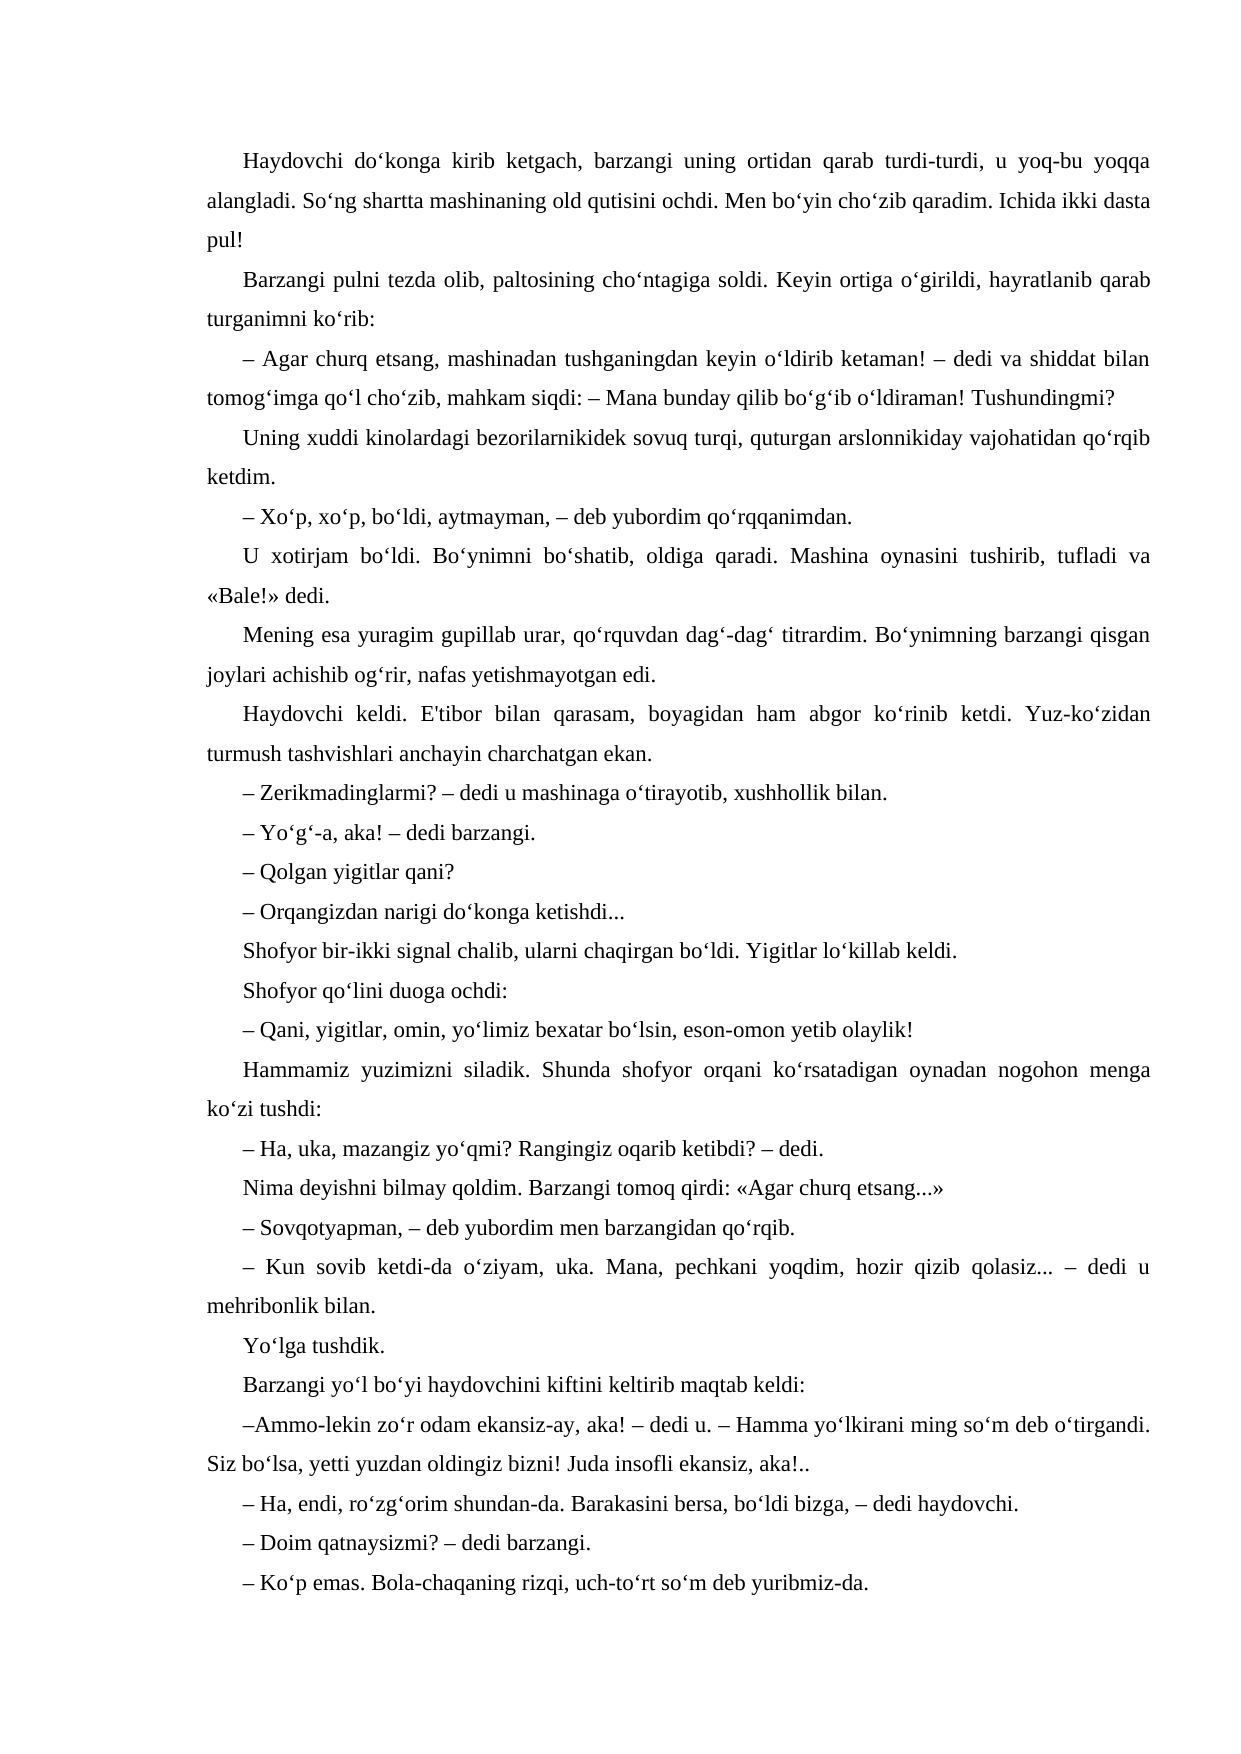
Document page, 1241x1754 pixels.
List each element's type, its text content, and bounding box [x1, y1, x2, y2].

text U xotirjam bo‘ldi. Bo‘ynimni bo‘shatib, oldiga qaradi. Mashina oynasini tushirib, tufladi va «Bale!» dedi. [207, 542, 1152, 608]
text – Kun sovib ketdi-da o‘ziyam, uka. Mana, pechkani yoqdim, hozir qizib qolasiz... – dedi u mehribonlik bilan. [207, 1253, 1152, 1319]
text Uning xuddi kinolardagi bezorilarnikidek sovuq turqi, quturgan arslonnikiday vajohatidan qo‘rqib ketdim. [207, 424, 1152, 490]
text Barzangi pulni tezda olib, paltosining cho‘ntagiga soldi. Keyin ortiga o‘girildi, hayratlanib qarab turganimni ko‘rib: [207, 266, 1152, 332]
text Shofyor bir-ikki signal chalib, ularni chaqirgan bo‘ldi. Yigitlar lo‘killab keldi. [207, 937, 1152, 963]
text Nima deyishni bilmay qoldim. Barzangi tomoq qirdi: «Agar churq etsang...» [207, 1174, 1152, 1200]
text – Qani, yigitlar, omin, yo‘limiz bexatar bo‘lsin, eson-omon yetib olaylik! [207, 1016, 1152, 1042]
text – Ha, endi, ro‘zg‘orim shundan-da. Barakasini bersa, bo‘ldi bizga, – dedi haydovchi. [207, 1490, 1152, 1516]
text Barzangi yo‘l bo‘yi haydovchini kiftini keltirib maqtab keldi: [207, 1371, 1152, 1398]
text – Xo‘p, xo‘p, bo‘ldi, aytmayman, – deb yubordim qo‘rqqanimdan. [207, 503, 1152, 529]
text Hammamiz yuzimizni siladik. Shunda shofyor orqani ko‘rsatadigan oynadan nogohon menga ko‘zi tushdi: [207, 1056, 1152, 1121]
text – Qolgan yigitlar qani? [207, 858, 1152, 884]
text Yo‘lga tushdik. [207, 1332, 1152, 1358]
text – Agar churq etsang, mashinadan tushganingdan keyin o‘ldirib ketaman! – dedi va shiddat bilan tomog‘imga qo‘l cho‘zib, mahkam siqdi: – Mana bunday qilib bo‘g‘ib o‘ldiraman! Tushundingmi? [207, 345, 1152, 411]
text – Orqangizdan narigi do‘konga ketishdi... [207, 898, 1152, 924]
text – Sovqotyapman, – deb yubordim men barzangidan qo‘rqib. [207, 1213, 1152, 1240]
text Haydovchi do‘konga kirib ketgach, barzangi uning ortidan qarab turdi-turdi, u yoq-bu yoqqa alangladi. So‘ng shartta mashinaning old qutisini ochdi. Men bo‘yin cho‘zib qaradim. Ichida ikki dasta pul! [207, 148, 1152, 253]
text Shofyor qo‘lini duoga ochdi: [207, 977, 1152, 1003]
text – Zerikmadinglarmi? – dedi u mashinaga o‘tirayotib, xushhollik bilan. [207, 779, 1152, 806]
text Haydovchi keldi. E'tibor bilan qarasam, boyagidan ham abgor ko‘rinib ketdi. Yuz-ko‘zidan turmush tashvishlari anchayin charchatgan ekan. [207, 700, 1152, 766]
text –Ammo-lekin zo‘r odam ekansiz-ay, aka! – dedi u. – Hamma yo‘lkirani ming so‘m deb o‘tirgandi. Siz bo‘lsa, yetti yuzdan oldingiz bizni! Juda insofli ekansiz, aka!.. [207, 1411, 1152, 1477]
text – Yo‘g‘-a, aka! – dedi barzangi. [207, 819, 1152, 845]
text – Ko‘p emas. Bola-chaqaning rizqi, uch-to‘rt so‘m deb yuribmiz-da. [207, 1569, 1152, 1595]
text Mening esa yuragim gupillab urar, qo‘rquvdan dag‘-dag‘ titrardim. Bo‘ynimning barzangi qisgan joylari achishib og‘rir, nafas yetishmayotgan edi. [207, 621, 1152, 687]
text – Doim qatnaysizmi? – dedi barzangi. [207, 1529, 1152, 1556]
text – Ha, uka, mazangiz yo‘qmi? Rangingiz oqarib ketibdi? – dedi. [207, 1134, 1152, 1161]
